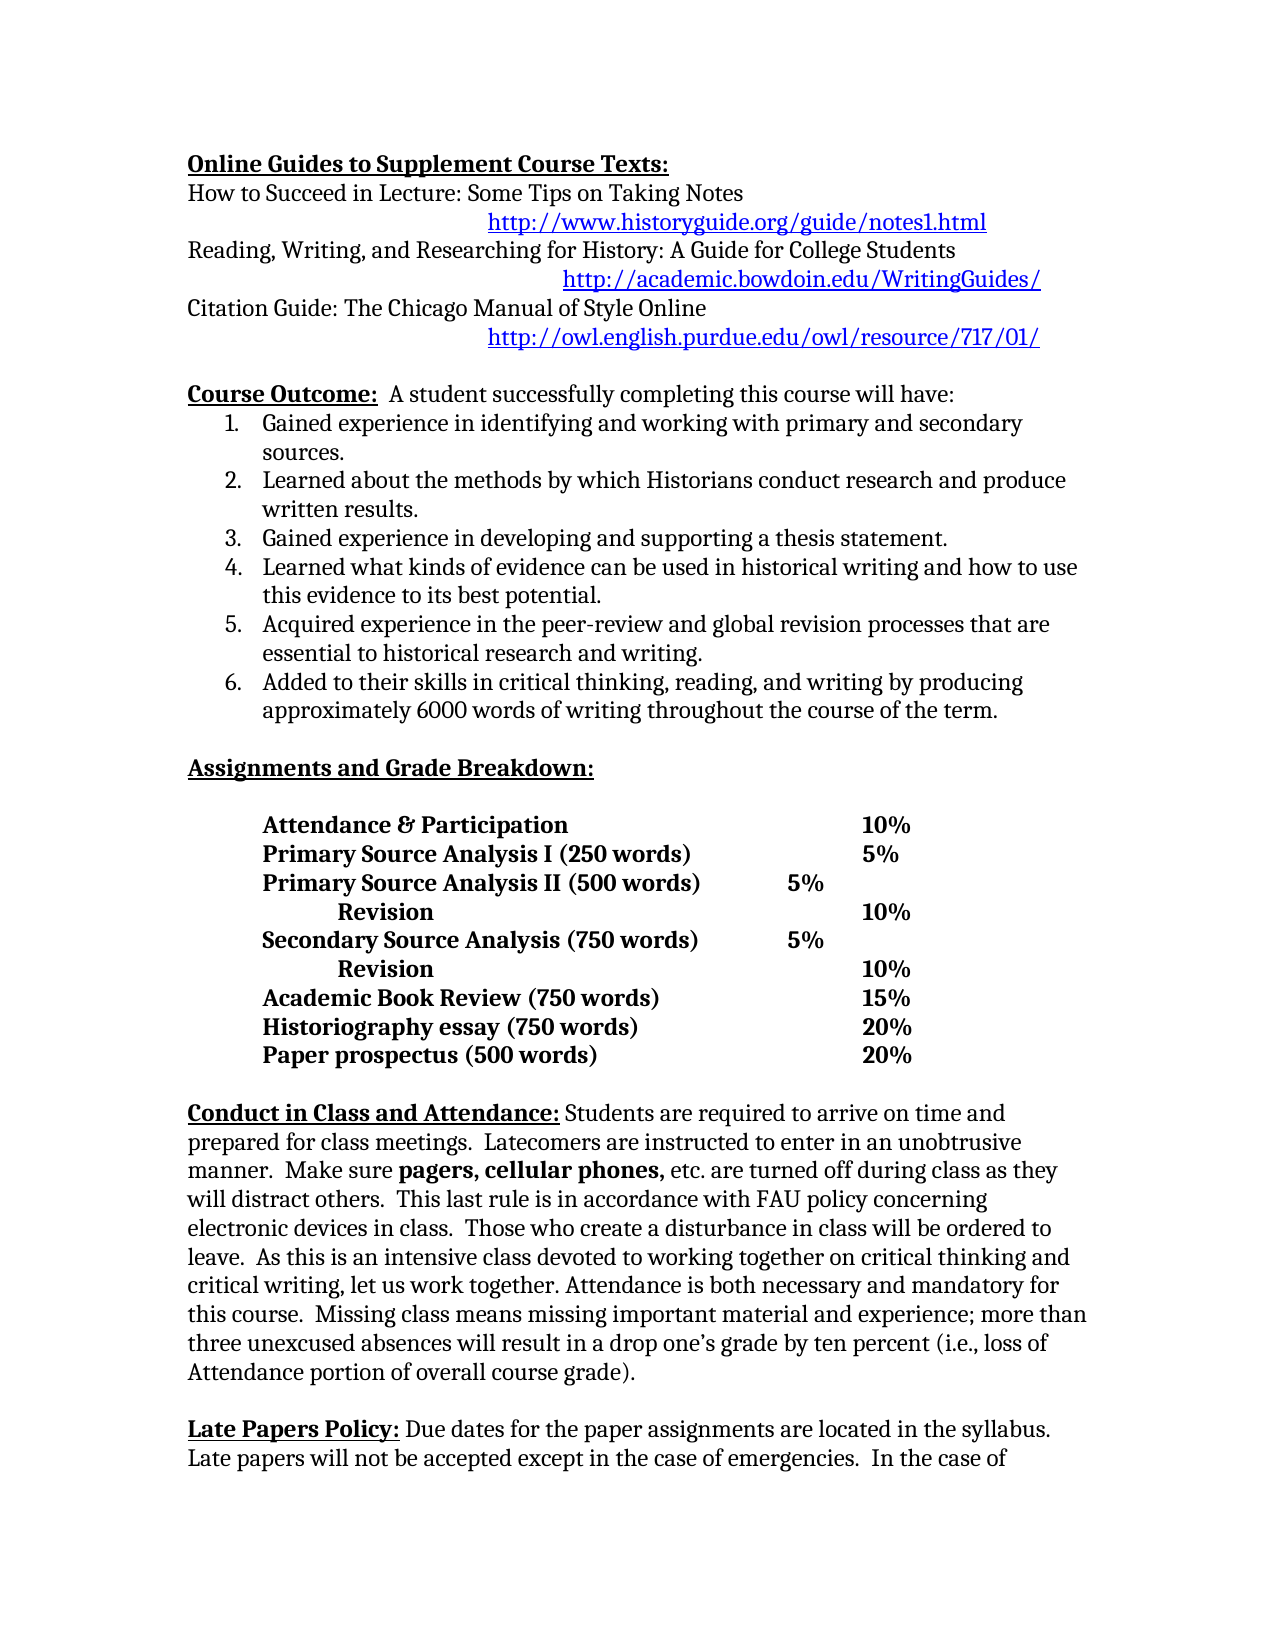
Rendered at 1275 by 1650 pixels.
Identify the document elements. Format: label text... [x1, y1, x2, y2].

text Attendance & Participation 10% [262, 811, 1087, 840]
text Assignments and Grade Breakdown: [187, 754, 1087, 811]
list Learned what kinds of evidence can be used in historical writing and how to use this evidence to its best potential. [225, 552, 1087, 610]
text Academic Book Review (750 words) 15% Historiography essay (750 words) 20% [187, 984, 1087, 1041]
list Learned about the methods by which Historians conduct research and produce written results. [225, 466, 1087, 524]
text Online Guides to Supplement Course Texts: How to Succeed in Lecture: Some Tips on Taking Notes http://www.historyguide.org/guide/notes1.html Reading, Writing, and Researching for History: A Guide for College Students http://academic.bowdoin.edu/WritingGuides/ Citation Guide: The Chicago Manual of Style Online http://owl.english.purdue.edu/owl/resource/717/01/ [187, 150, 1087, 351]
text Revision 10% [187, 955, 1087, 984]
list Added to their skills in critical thinking, reading, and writing by producing approximately 6000 words of writing throughout the course of the term. [225, 667, 1087, 754]
list Gained experience in identifying and working with primary and secondary sources. [225, 409, 1087, 466]
list Acquired experience in the peer-review and global revision processes that are essential to historical research and writing. [225, 610, 1087, 667]
text Revision 10% [262, 897, 1087, 926]
text Course Outcome: A student successfully completing this course will have: [187, 380, 1087, 409]
text Primary Source Analysis II (500 words) 5% [187, 869, 1087, 897]
text Secondary Source Analysis (750 words) 5% [187, 926, 1087, 955]
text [187, 1415, 1087, 1473]
text Paper prospectus (500 words) 20% [187, 1041, 1087, 1070]
list Gained experience in developing and supporting a thesis statement. [225, 524, 1087, 552]
text Conduct in Class and Attendance: Students are required to arrive on time and prepared for class meetings. Latecomers are instructed to enter in an unobtrusive manner. Make sure pagers, cellular phones, etc. are turned off during class as they will distract others. This last rule is in accordance with FAU policy concerning electronic devices in class. Those who create a disturbance in class will be ordered to leave. As this is an intensive class devoted to working together on critical thinking and critical writing, let us work together. Attendance is both necessary and mandatory for this course. Missing class means missing important material and experience; more than three unexcused absences will result in a drop one’s grade by ten percent (i.e., loss of Attendance portion of overall course grade). [187, 1070, 1087, 1386]
text Primary Source Analysis I (250 words) 5% [262, 840, 1087, 869]
